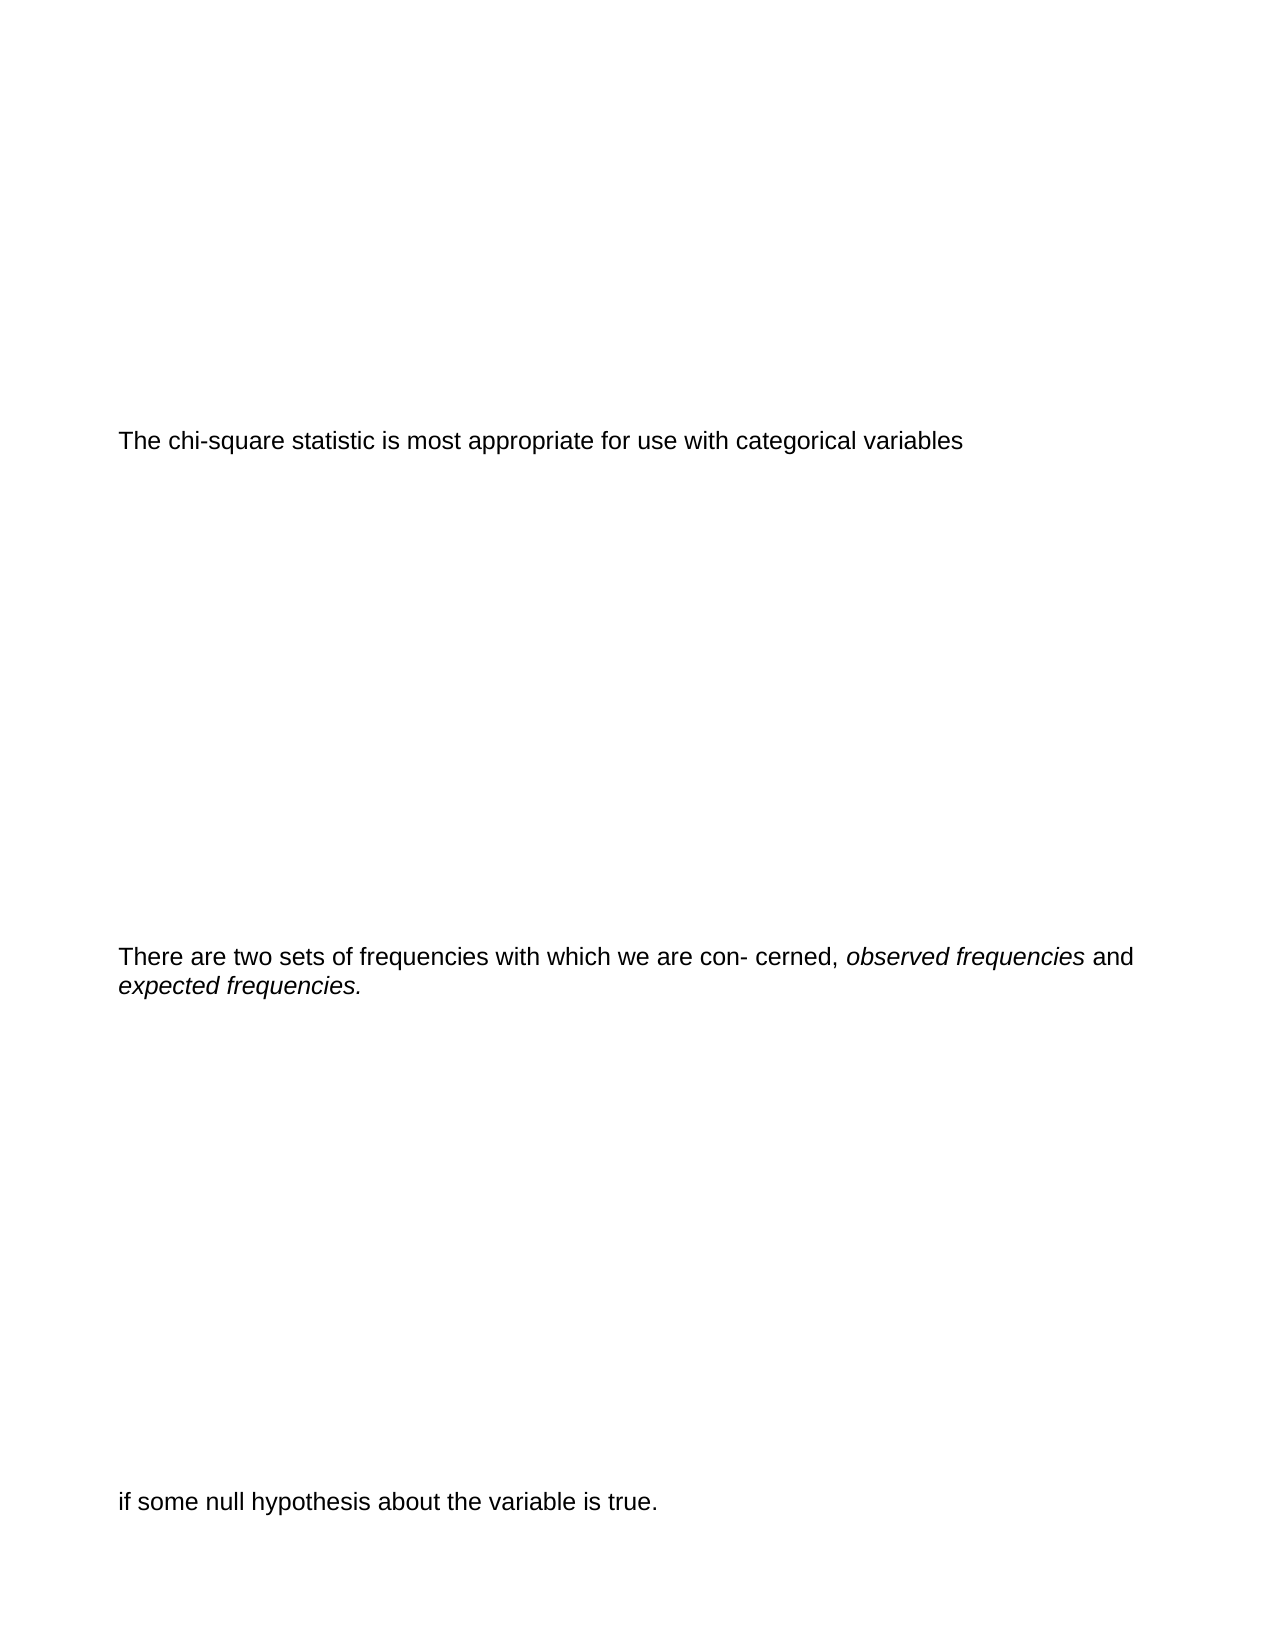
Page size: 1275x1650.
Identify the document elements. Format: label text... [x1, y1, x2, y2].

text There are two sets of frequencies with which we are con- cerned, observed frequencies and expected frequencies. [118, 942, 1157, 999]
text if some null hypothesis about the variable is true. [118, 1487, 1157, 1516]
text The chi-square statistic is most appropriate for use with categorical variables [118, 426, 1157, 455]
